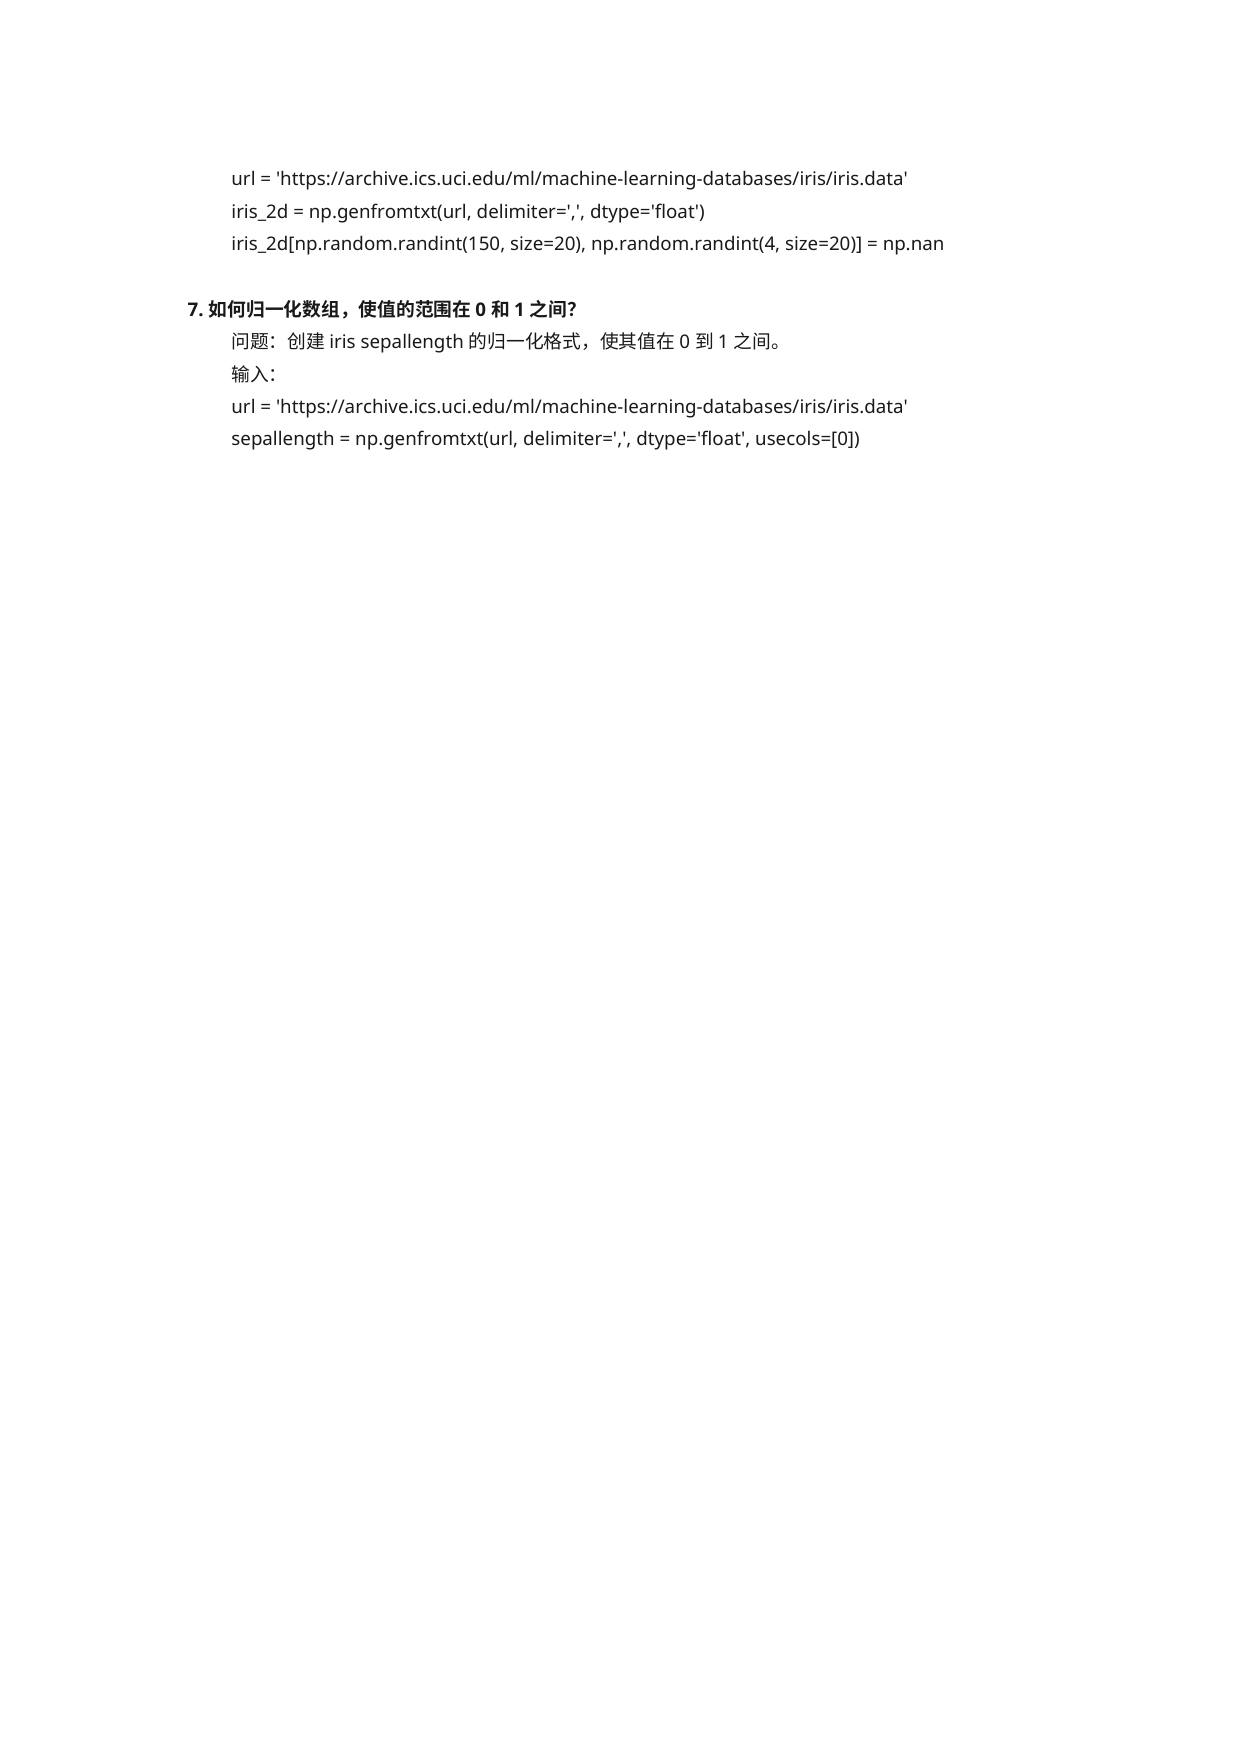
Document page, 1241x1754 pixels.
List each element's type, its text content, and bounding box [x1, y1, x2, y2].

text iris_2d[np.random.randint(150, size=20), np.random.randint(4, size=20)] = np.nan [231, 227, 1053, 259]
text url = 'https://archive.ics.uci.edu/ml/machine-learning-databases/iris/iris.data' [231, 162, 1053, 194]
text iris_2d = np.genfromtxt(url, delimiter=',', dtype='float') [231, 194, 1053, 227]
text url = 'https://archive.ics.uci.edu/ml/machine-learning-databases/iris/iris.data' [231, 389, 1053, 422]
text 7. 如何归一化数组，使值的范围在 0 和 1 之间？ [187, 292, 1053, 324]
text 输入： [231, 357, 1053, 389]
text sepallength = np.genfromtxt(url, delimiter=',', dtype='float', usecols=[0]) [231, 422, 1053, 454]
text 问题：创建 iris sepallength 的归一化格式，使其值在 0 到 1 之间。 [231, 324, 1053, 357]
